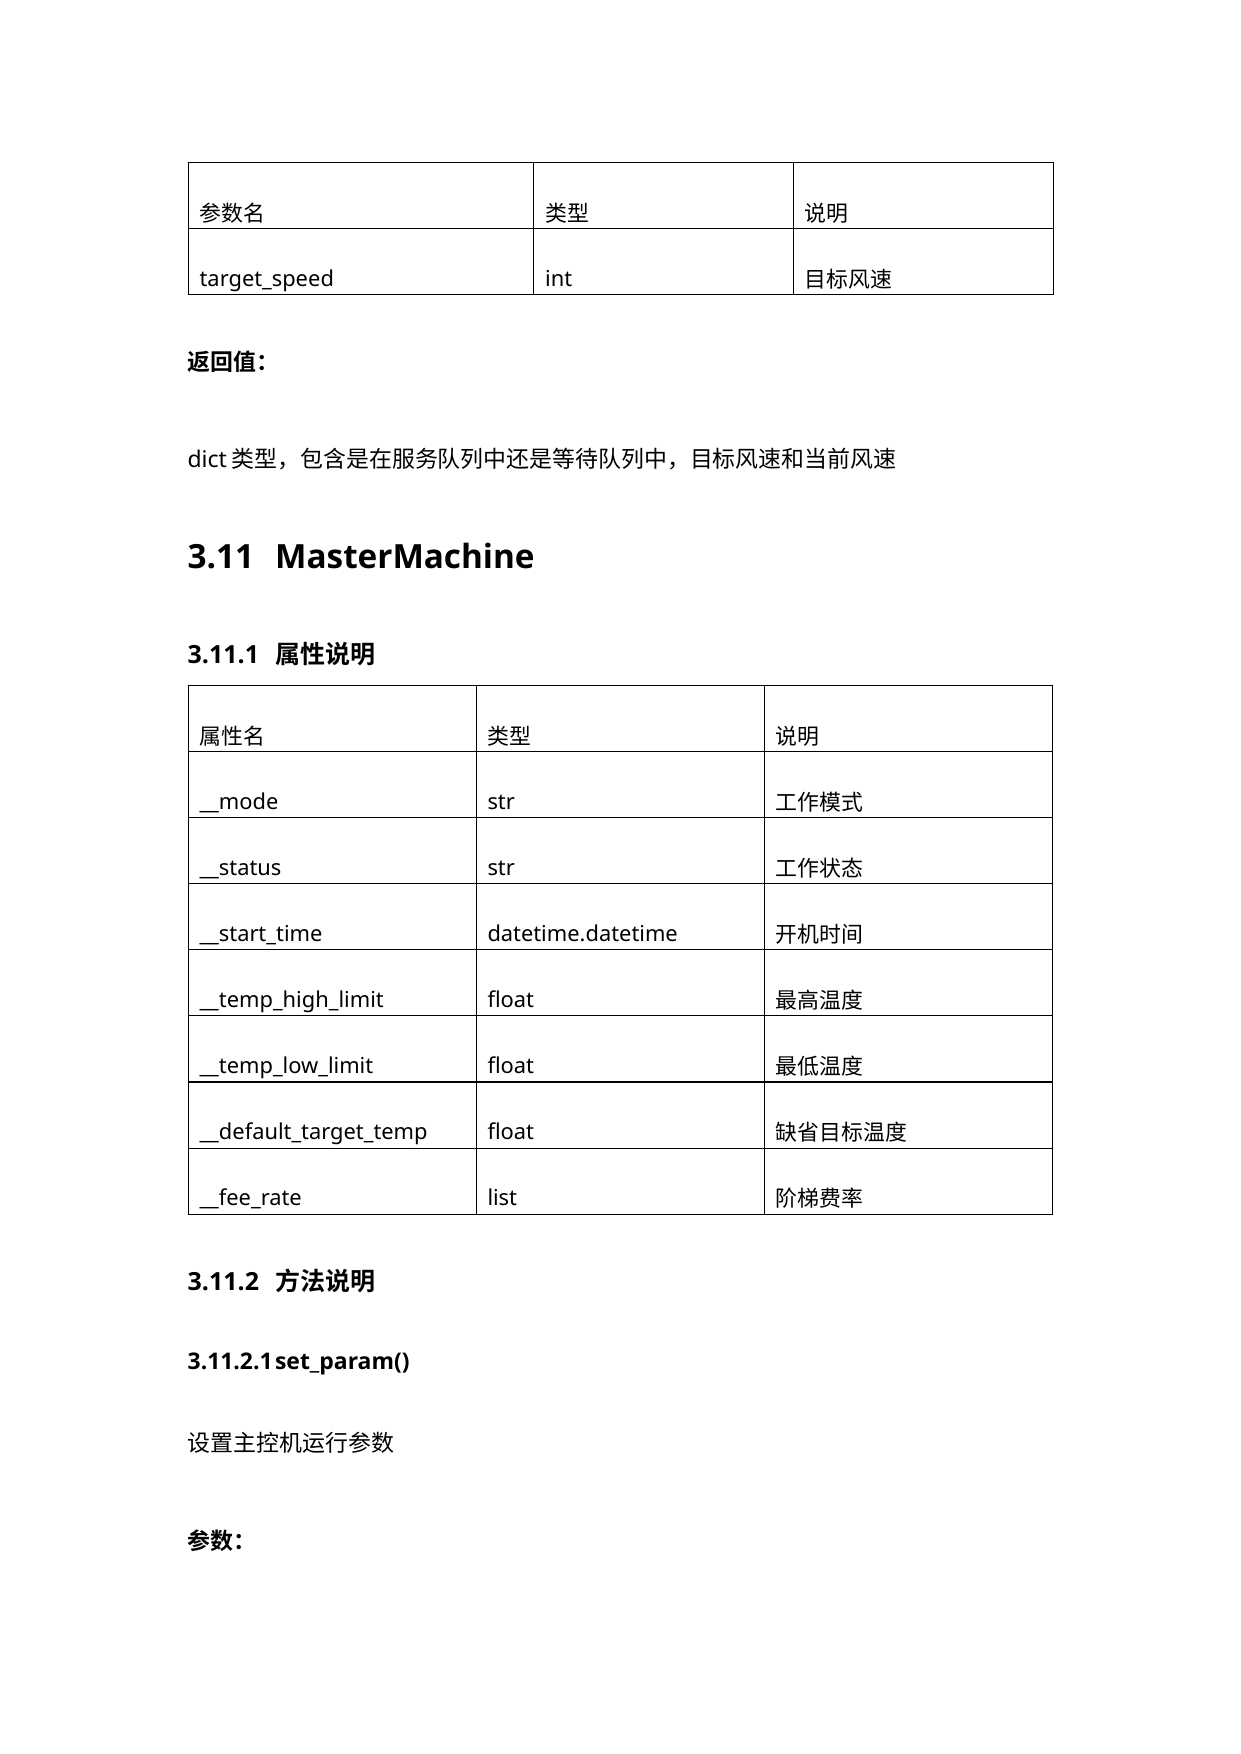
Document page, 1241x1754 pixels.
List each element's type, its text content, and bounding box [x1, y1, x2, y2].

table_header 类型 [534, 163, 793, 228]
list set_param() [187, 1344, 1053, 1377]
table_cell float [477, 1083, 764, 1147]
table_cell 最低温度 [765, 1016, 1052, 1081]
table_cell __fee_rate [189, 1149, 476, 1213]
list 方法说明 [187, 1247, 1053, 1312]
table_header 参数名 [189, 163, 533, 228]
table_cell 目标风速 [794, 229, 1053, 294]
table_cell str [477, 752, 764, 817]
list MasterMachine [187, 523, 1053, 588]
table_cell 工作状态 [765, 818, 1052, 883]
table_header 说明 [794, 163, 1053, 228]
table_cell float [477, 950, 764, 1015]
table_cell 最高温度 [765, 950, 1052, 1015]
table_cell 开机时间 [765, 884, 1052, 949]
table_cell str [477, 818, 764, 883]
table_cell __start_time [189, 884, 476, 949]
table_cell 阶梯费率 [765, 1149, 1052, 1213]
table_cell datetime.datetime [477, 884, 764, 949]
table_cell float [477, 1016, 764, 1081]
table_cell target_speed [189, 229, 533, 294]
table_cell list [477, 1149, 764, 1213]
text dict类型，包含是在服务队列中还是等待队列中，目标风速和当前风速 [187, 425, 1053, 490]
table_cell 缺省目标温度 [765, 1083, 1052, 1147]
table_cell 工作模式 [765, 752, 1052, 817]
text 参数： [187, 1507, 1053, 1572]
table_header 类型 [477, 686, 764, 751]
table_cell __temp_high_limit [189, 950, 476, 1015]
table_header 属性名 [189, 686, 476, 751]
table_cell __status [189, 818, 476, 883]
text 返回值： [187, 328, 1053, 393]
table_header 说明 [765, 686, 1052, 751]
list 属性说明 [187, 620, 1053, 685]
table_cell __temp_low_limit [189, 1016, 476, 1081]
table_cell __default_target_temp [189, 1083, 476, 1147]
text 设置主控机运行参数 [187, 1409, 1053, 1474]
table_cell __mode [189, 752, 476, 817]
table_cell int [534, 229, 793, 294]
